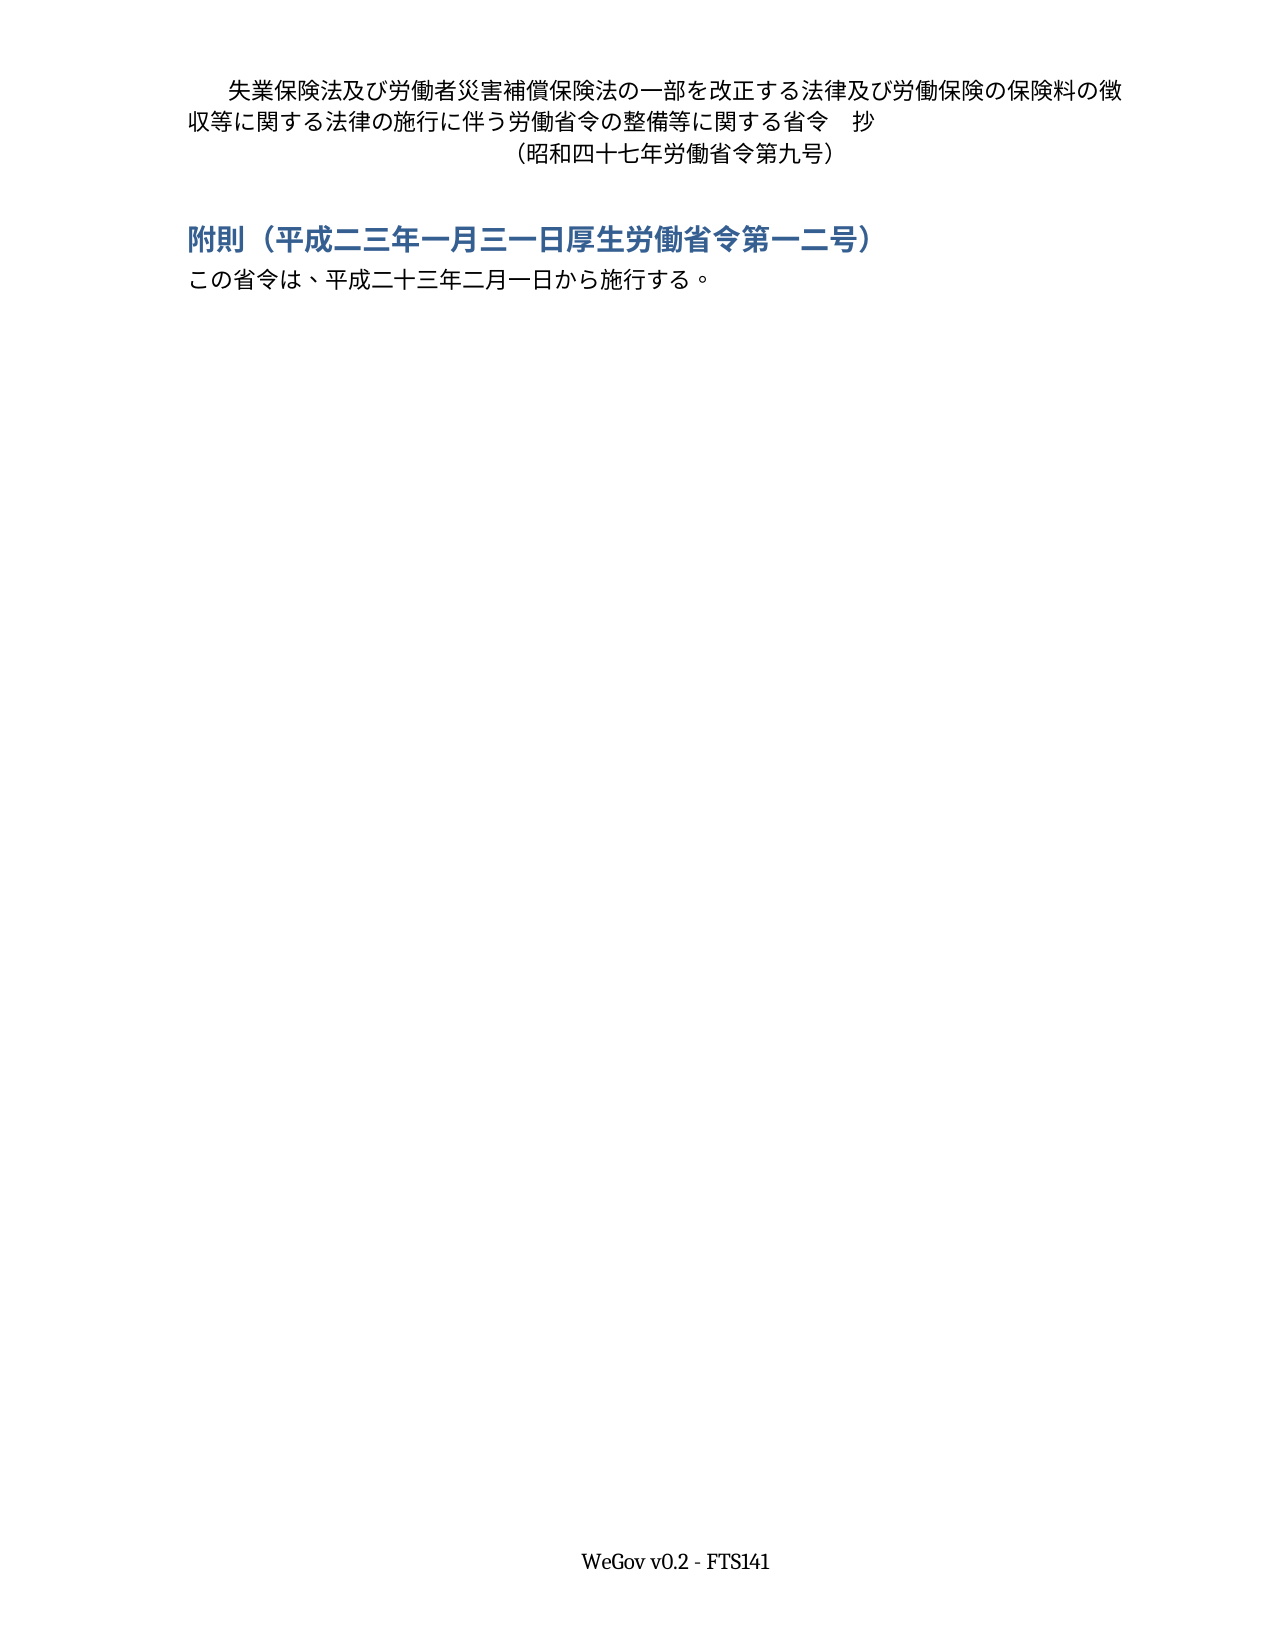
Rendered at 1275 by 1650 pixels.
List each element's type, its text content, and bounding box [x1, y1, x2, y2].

text この省令は、平成二十三年二月一日から施行する。 [187, 264, 1087, 296]
subtitle 附則（平成二三年一月三一日厚生労働省令第一二号） [187, 219, 1087, 258]
